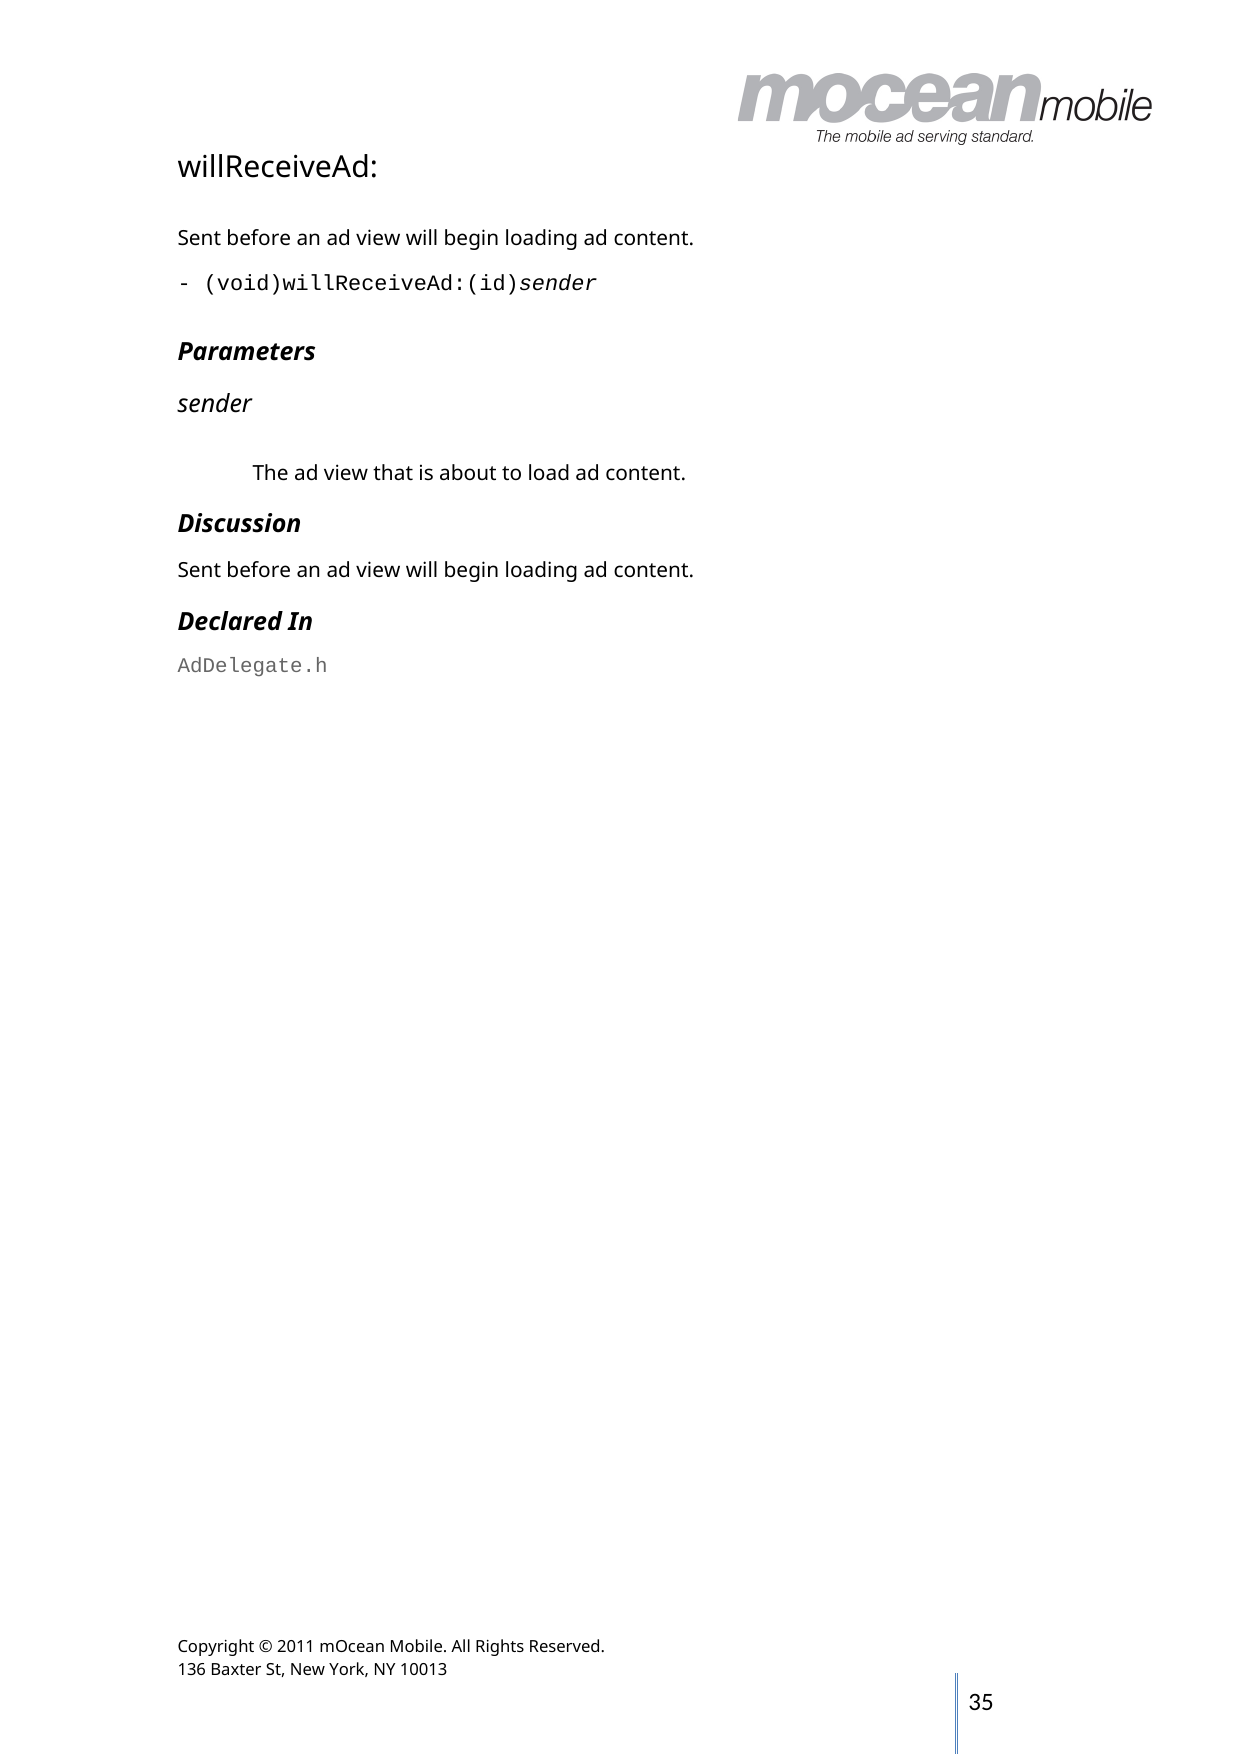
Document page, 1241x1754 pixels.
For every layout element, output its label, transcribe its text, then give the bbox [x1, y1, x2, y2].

text AdDelegate.h [177, 655, 1152, 679]
subtitle Parameters [177, 333, 1152, 368]
text The ad view that is about to load ad content. [252, 458, 1152, 486]
text Sent before an ad view will begin loading ad content. [177, 223, 1152, 252]
subtitle Discussion [177, 506, 1152, 540]
picture [737, 73, 1152, 145]
subtitle willReceiveAd: [177, 145, 1152, 186]
text - (void)willReceiveAd:(id)sender [177, 272, 1152, 297]
text sender [177, 385, 1152, 419]
subtitle Declared In [177, 604, 1152, 638]
text Sent before an ad view will begin loading ad content. [177, 555, 1152, 584]
